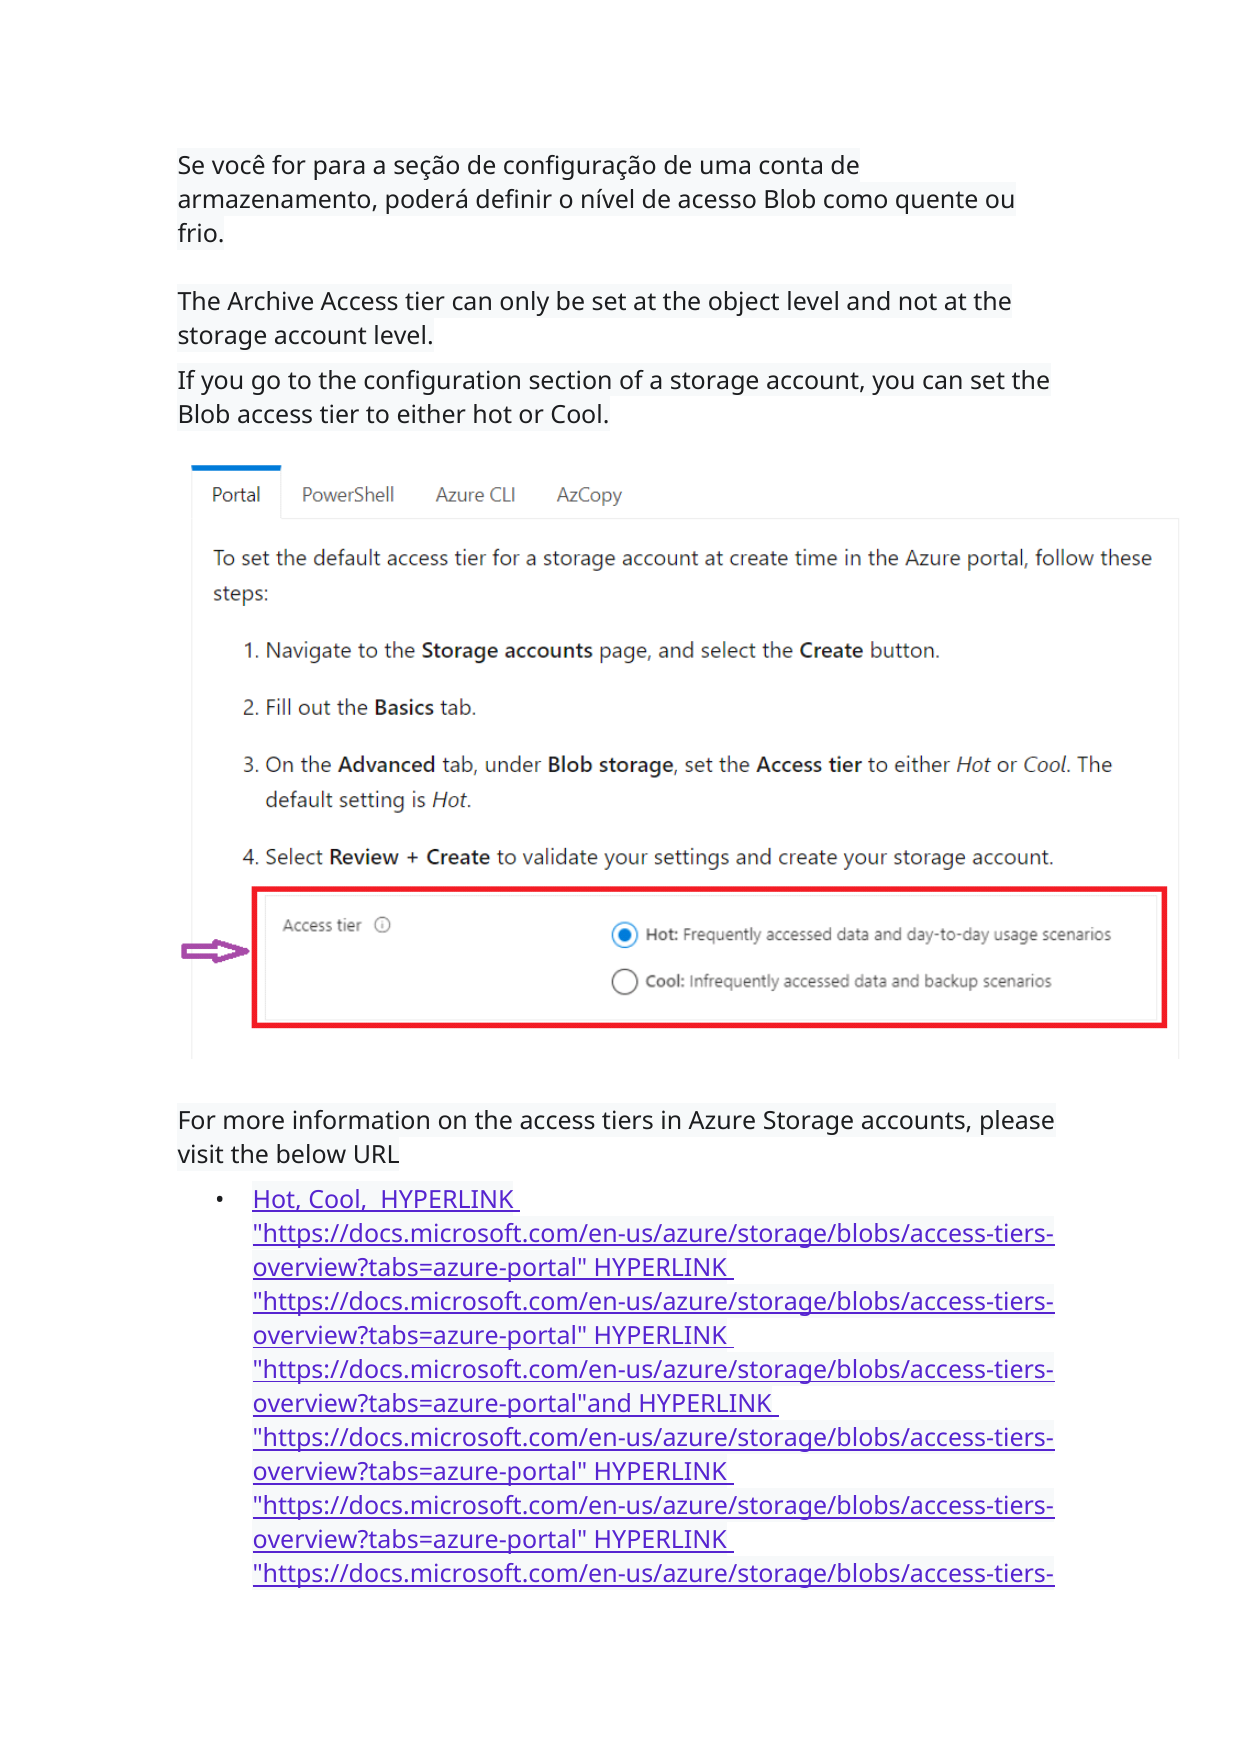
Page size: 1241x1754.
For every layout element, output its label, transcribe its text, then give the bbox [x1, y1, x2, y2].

text If you go to the configuration section of a storage account, you can set the Blob access tier to either hot or Cool. [177, 362, 1063, 431]
picture [177, 440, 1241, 1059]
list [215, 1181, 1063, 1590]
text Se você for para a seção de configuração de uma conta de armazenamento, poderá definir o nível de acesso Blob como quente ou frio. The Archive Access tier can only be set at the object level and not at the storage account level. [177, 148, 1063, 352]
text For more information on the access tiers in Azure Storage accounts, please visit the below URL [399, 1103, 1063, 1171]
